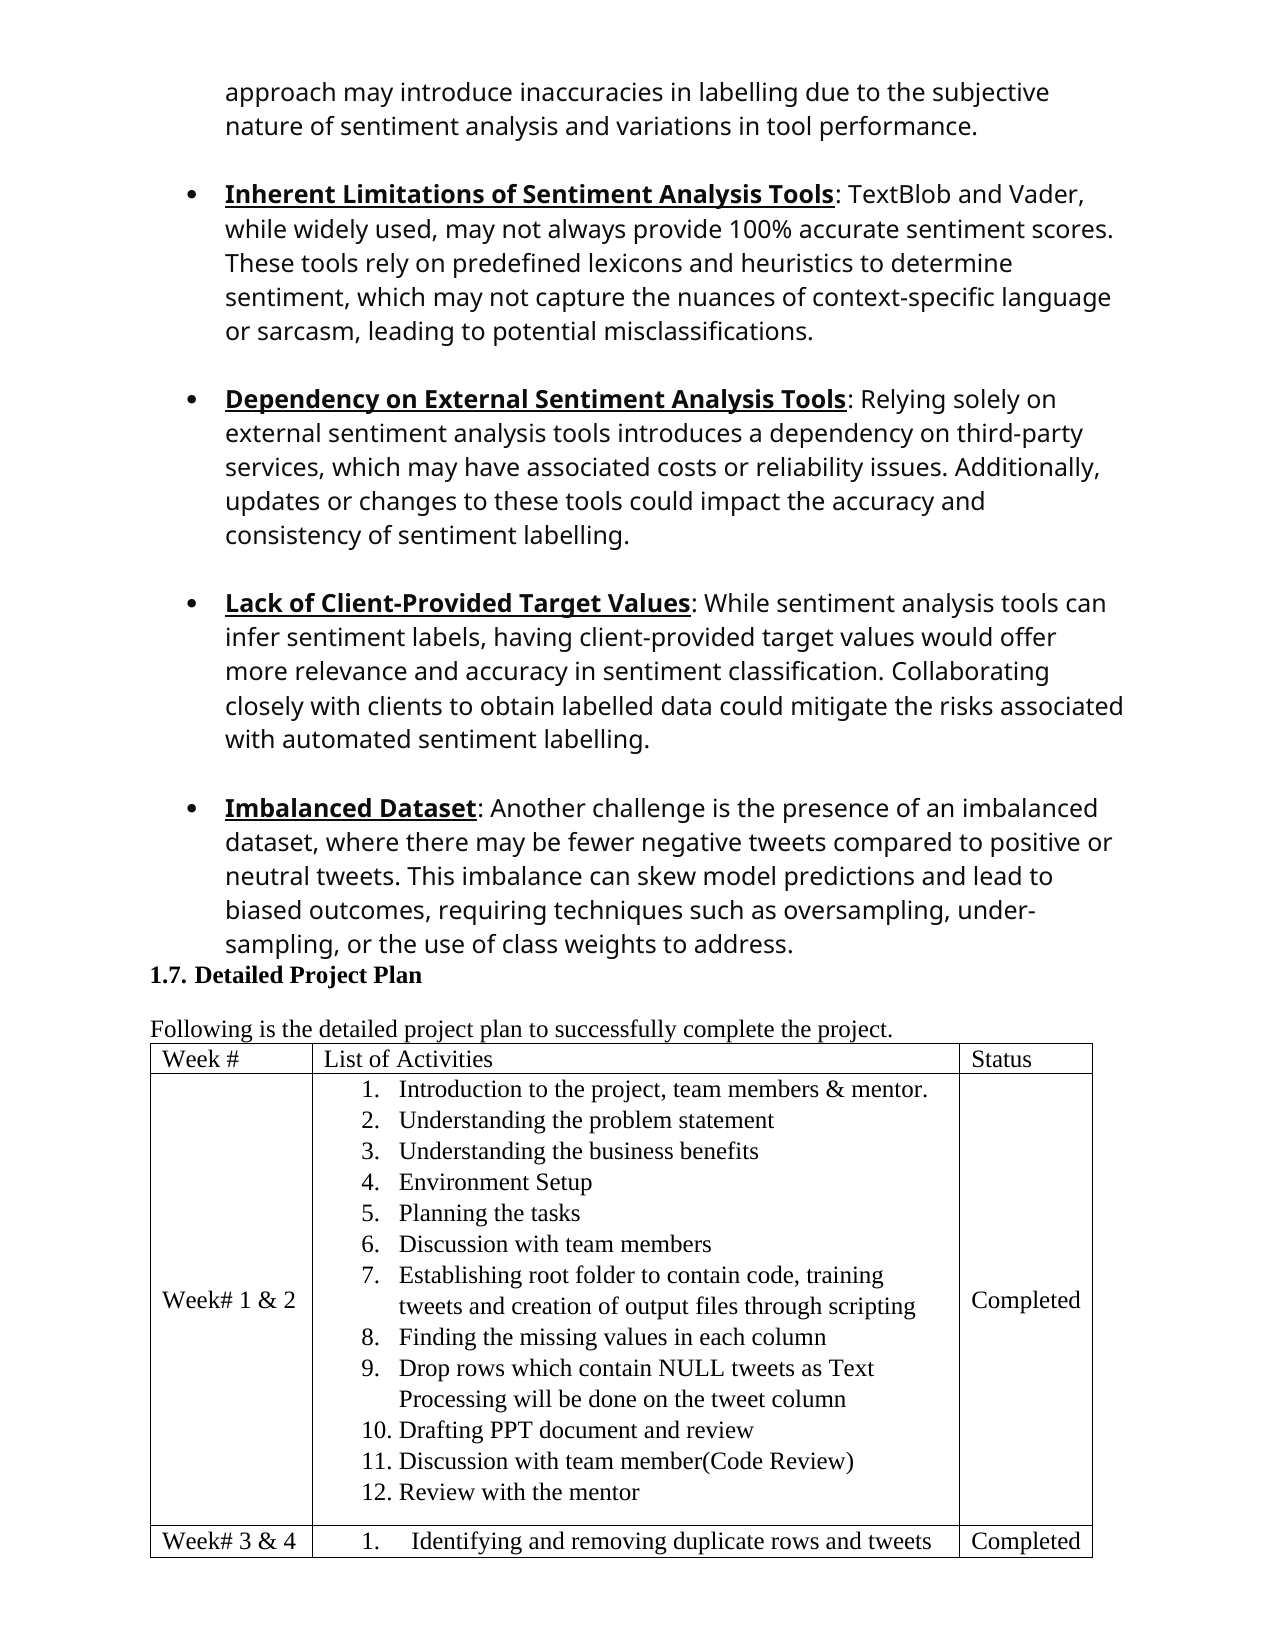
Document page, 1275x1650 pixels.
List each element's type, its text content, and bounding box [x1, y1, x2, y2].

subtitle Detailed Project Plan [149, 961, 1125, 989]
list Inherent Limitations of Sentiment Analysis Tools: TextBlob and Vader, while widely used, may not always provide 100% accurate sentiment scores. These tools rely on predefined lexicons and heuristics to determine sentiment, which may not capture the nuances of context-specific language or sarcasm, leading to potential misclassifications. [187, 177, 1125, 347]
table_cell Week# 3 & 4 [151, 1526, 312, 1557]
table_header Week # [151, 1044, 312, 1073]
list Dependency on External Sentiment Analysis Tools: Relying solely on external sentiment analysis tools introduces a dependency on third-party services, which may have associated costs or reliability issues. Additionally, updates or changes to these tools could impact the accuracy and consistency of sentiment labelling. [187, 382, 1125, 552]
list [187, 75, 1125, 143]
text Following is the detailed project plan to successfully complete the project. [150, 1014, 1125, 1043]
list Lack of Client-Provided Target Values: While sentiment analysis tools can infer sentiment labels, having client-provided target values would offer more relevance and accuracy in sentiment classification. Collaborating closely with clients to obtain labelled data could mitigate the risks associated with automated sentiment labelling. [187, 586, 1125, 756]
table_cell Introduction to the project, team members & mentor. Understanding the problem statement Understanding the business benefits Environment Setup Planning the tasks Discussion with team members Establishing root folder to contain code, training tweets and creation of output files through scripting Finding the missing values in each column Drop rows which contain NULL tweets as Text Processing will be done on the tweet column Drafting PPT document and review Discussion with team member(Code Review) Review with the mentor [313, 1074, 959, 1525]
table_header Status [960, 1044, 1092, 1073]
table_cell Completed [960, 1526, 1092, 1557]
table_cell Week# 1 & 2 [151, 1074, 312, 1525]
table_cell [313, 1526, 959, 1557]
list Imbalanced Dataset: Another challenge is the presence of an imbalanced dataset, where there may be fewer negative tweets compared to positive or neutral tweets. This imbalance can skew model predictions and lead to biased outcomes, requiring techniques such as oversampling, under-sampling, or the use of class weights to address. [187, 790, 1125, 961]
table_header List of Activities [313, 1044, 959, 1073]
table_cell Completed [960, 1074, 1092, 1525]
